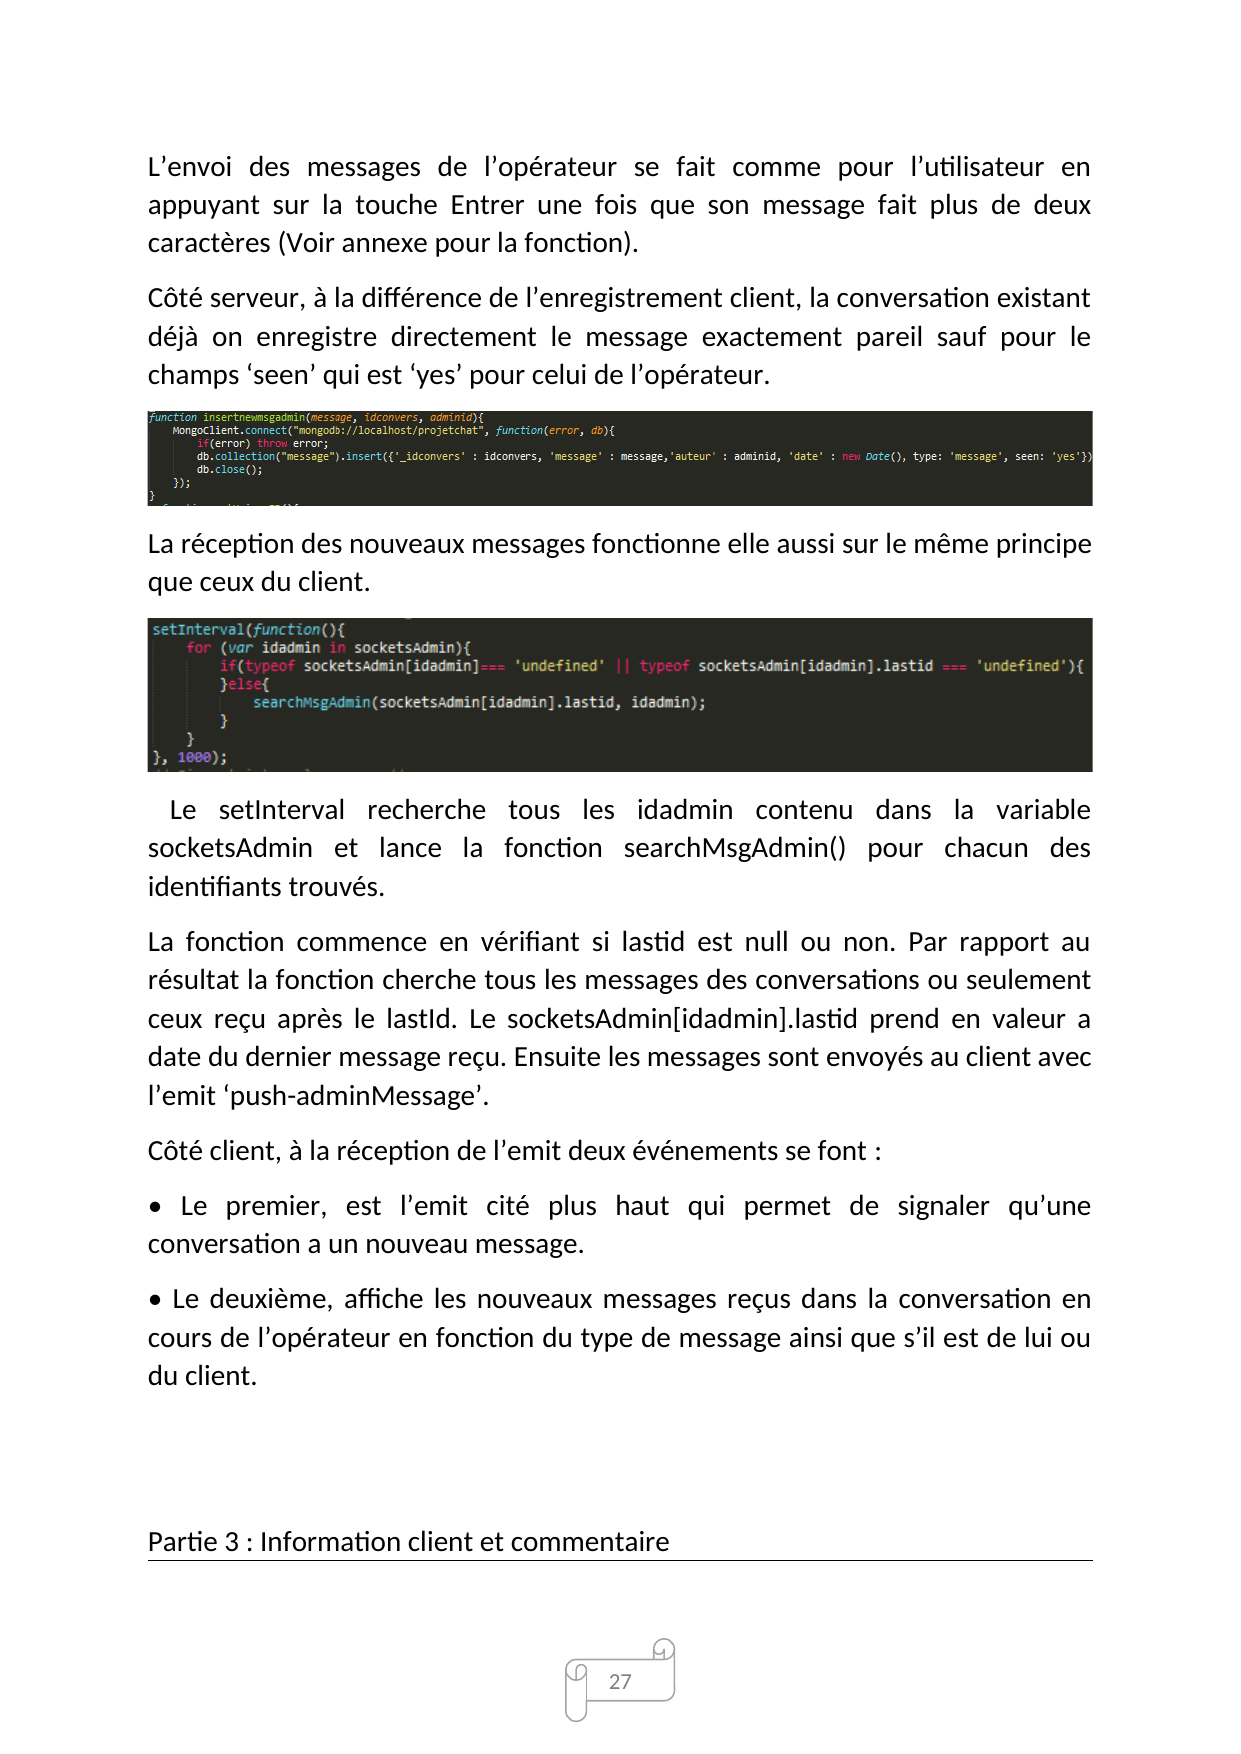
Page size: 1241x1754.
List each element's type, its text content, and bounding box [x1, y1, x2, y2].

text L’envoi des messages de l’opérateur se fait comme pour l’utilisateur en appuyant sur la touche Entrer une fois que son message fait plus de deux caractères (Voir annexe pour la fonction). [148, 148, 1093, 260]
text Le setInterval recherche tous les idadmin contenu dans la variable socketsAdmin et lance la fonction searchMsgAdmin() pour chacun des identifiants trouvés. [148, 791, 1093, 903]
text • Le deuxième, affiche les nouveaux messages reçus dans la conversation en cours de l’opérateur en fonction du type de message ainsi que s’il est de lui ou du client. [148, 1280, 1093, 1393]
text • Le premier, est l’emit cité plus haut qui permet de signaler qu’une conversation a un nouveau message. [148, 1187, 1093, 1261]
text Côté serveur, à la différence de l’enregistrement client, la conversation existant déjà on enregistre directement le message exactement pareil sauf pour le champs ‘seen’ qui est ‘yes’ pour celui de l’opérateur. [148, 279, 1093, 392]
picture [147, 618, 1093, 772]
picture [147, 411, 1093, 506]
text La fonction commence en vérifiant si lastid est null ou non. Par rapport au résultat la fonction cherche tous les messages des conversations ou seulement ceux reçu après le lastId. Le socketsAdmin[idadmin].lastid prend en valeur a date du dernier message reçu. Ensuite les messages sont envoyés au client avec l’emit ‘push-adminMessage’. [148, 923, 1093, 1112]
text Côté client, à la réception de l’emit deux événements se font : [148, 1132, 1093, 1167]
text La réception des nouveaux messages fonctionne elle aussi sur le même principe que ceux du client. [148, 525, 1093, 599]
text Partie 3 : Information client et commentaire [148, 1523, 1093, 1560]
